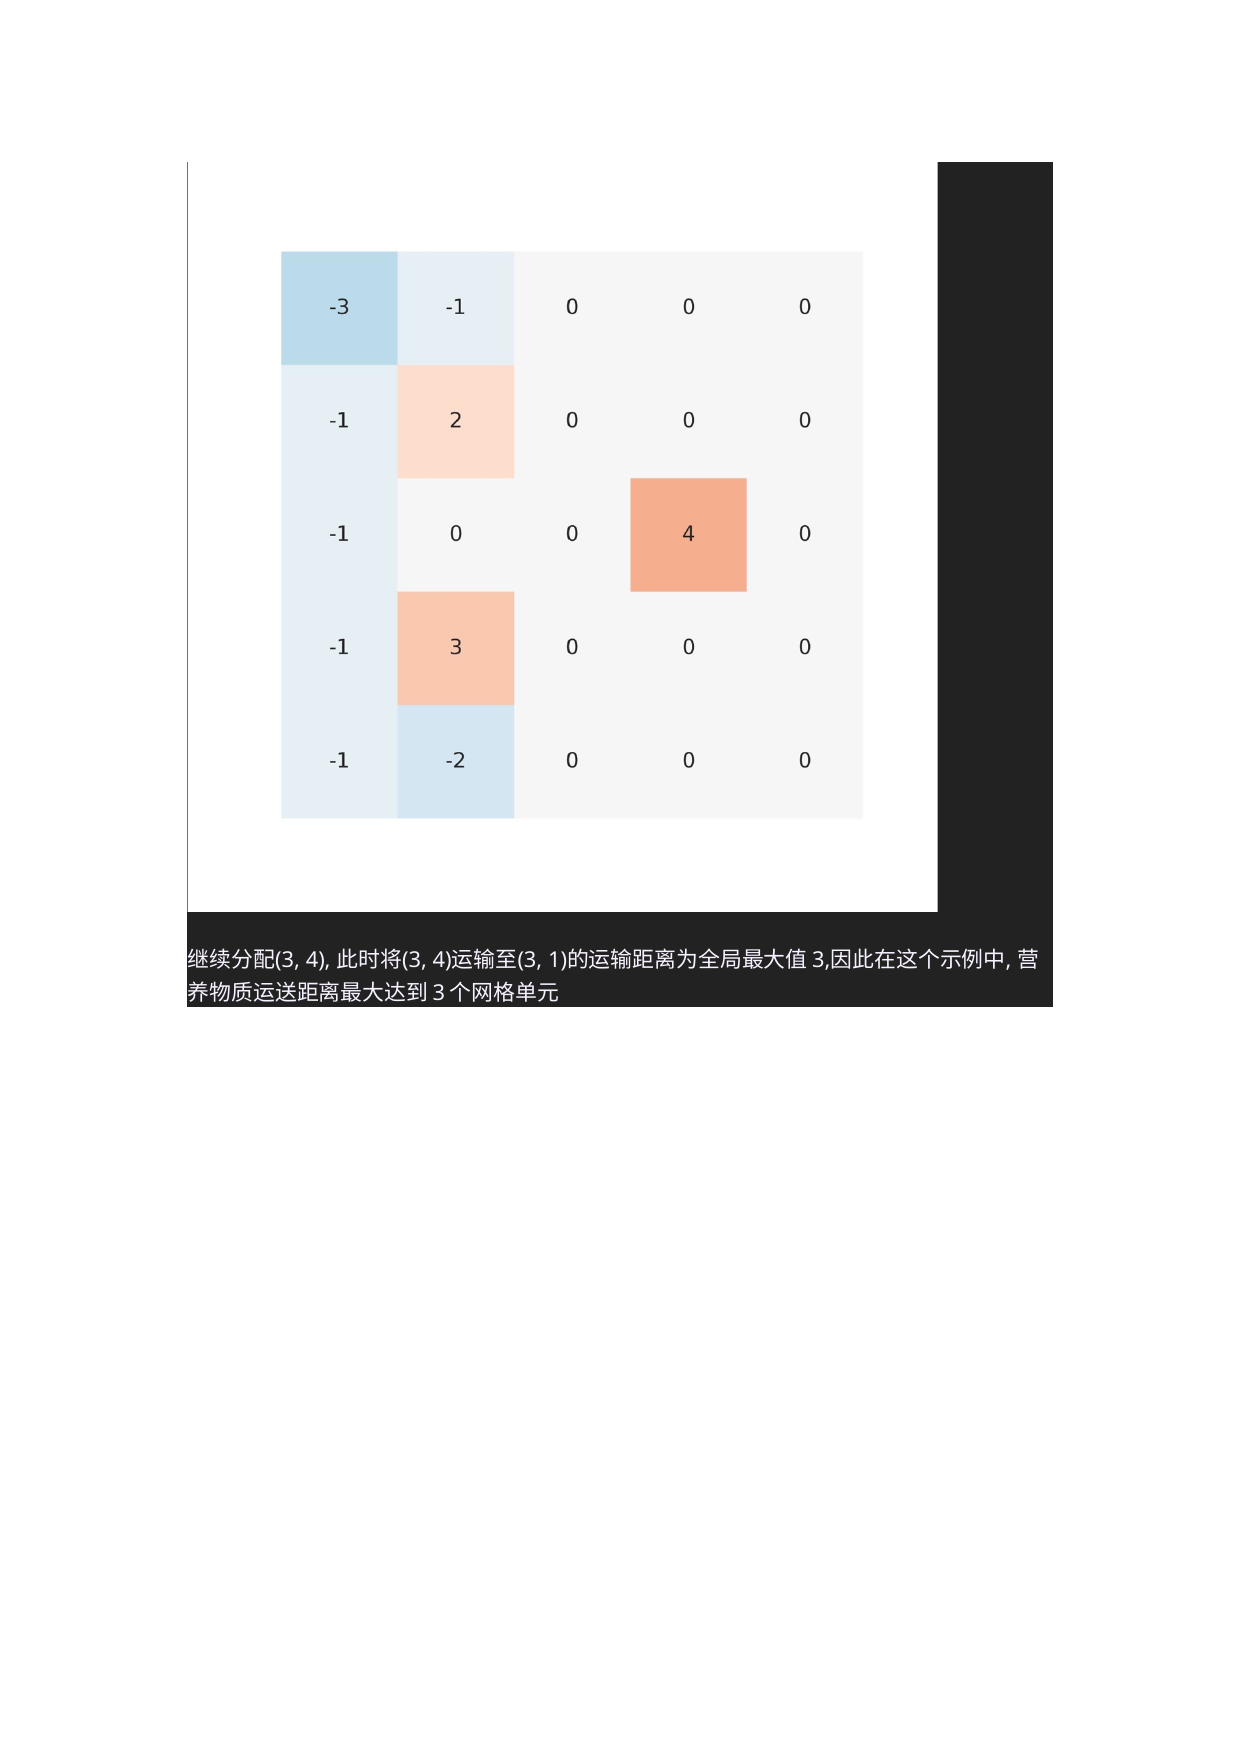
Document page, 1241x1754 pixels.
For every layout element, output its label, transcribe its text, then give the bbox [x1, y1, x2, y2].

text 继续分配(3, 4), 此时将(3, 4)运输至(3, 1)的运输距离为全局最大值3,因此在这个示例中, 营养物质运送距离最大达到3个网格单元 [187, 942, 1053, 1007]
picture [187, 162, 938, 912]
